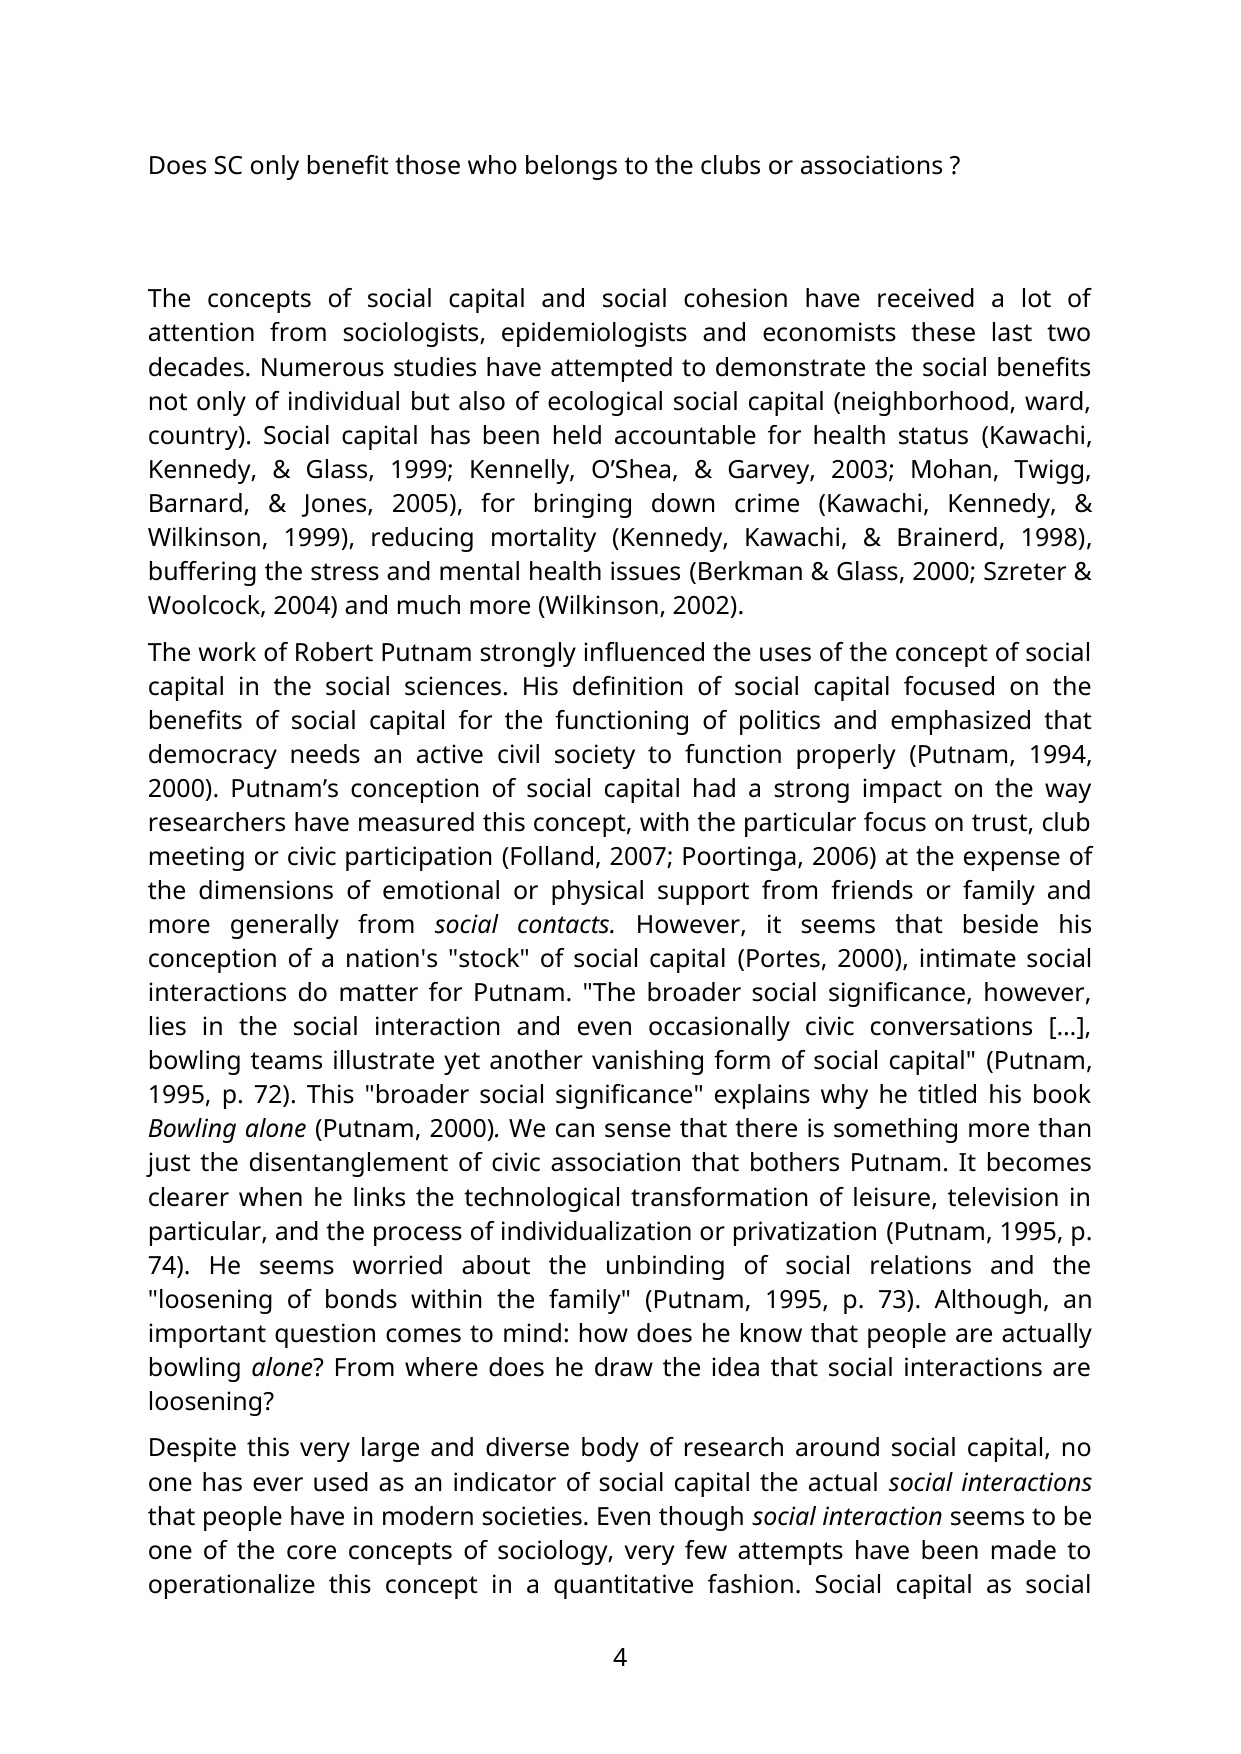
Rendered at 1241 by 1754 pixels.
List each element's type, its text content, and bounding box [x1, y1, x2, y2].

text Does SC only benefit those who belongs to the clubs or associations ? [148, 148, 1093, 182]
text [148, 1430, 1093, 1600]
text The concepts of social capital and social cohesion have received a lot of attention from sociologists, epidemiologists and economists these last two decades. Numerous studies have attempted to demonstrate the social benefits not only of individual but also of ecological social capital (neighborhood, ward, country). Social capital has been held accountable for health status (Kawachi, Kennedy, & Glass, 1999; Kennelly, O’Shea, & Garvey, 2003; Mohan, Twigg, Barnard, & Jones, 2005), for bringing down crime (Kawachi, Kennedy, & Wilkinson, 1999), reducing mortality (Kennedy, Kawachi, & Brainerd, 1998), buffering the stress and mental health issues (Berkman & Glass, 2000; Szreter & Woolcock, 2004) and much more (Wilkinson, 2002). [148, 281, 1093, 622]
text The work of Robert Putnam strongly influenced the uses of the concept of social capital in the social sciences. His definition of social capital focused on the benefits of social capital for the functioning of politics and emphasized that democracy needs an active civil society to function properly (Putnam, 1994, 2000). Putnam’s conception of social capital had a strong impact on the way researchers have measured this concept, with the particular focus on trust, club meeting or civic participation (Folland, 2007; Poortinga, 2006) at the expense of the dimensions of emotional or physical support from friends or family and more generally from social contacts. However, it seems that beside his conception of a nation's "stock" of social capital (Portes, 2000), intimate social interactions do matter for Putnam. "The broader social significance, however, lies in the social interaction and even occasionally civic conversations […], bowling teams illustrate yet another vanishing form of social capital" (Putnam, 1995, p. 72). This "broader social significance" explains why he titled his book Bowling alone (Putnam, 2000). We can sense that there is something more than just the disentanglement of civic association that bothers Putnam. It becomes clearer when he links the technological transformation of leisure, television in particular, and the process of individualization or privatization (Putnam, 1995, p. 74). He seems worried about the unbinding of social relations and the "loosening of bonds within the family" (Putnam, 1995, p. 73). Although, an important question comes to mind: how does he know that people are actually bowling alone? From where does he draw the idea that social interactions are loosening? [148, 634, 1093, 1418]
